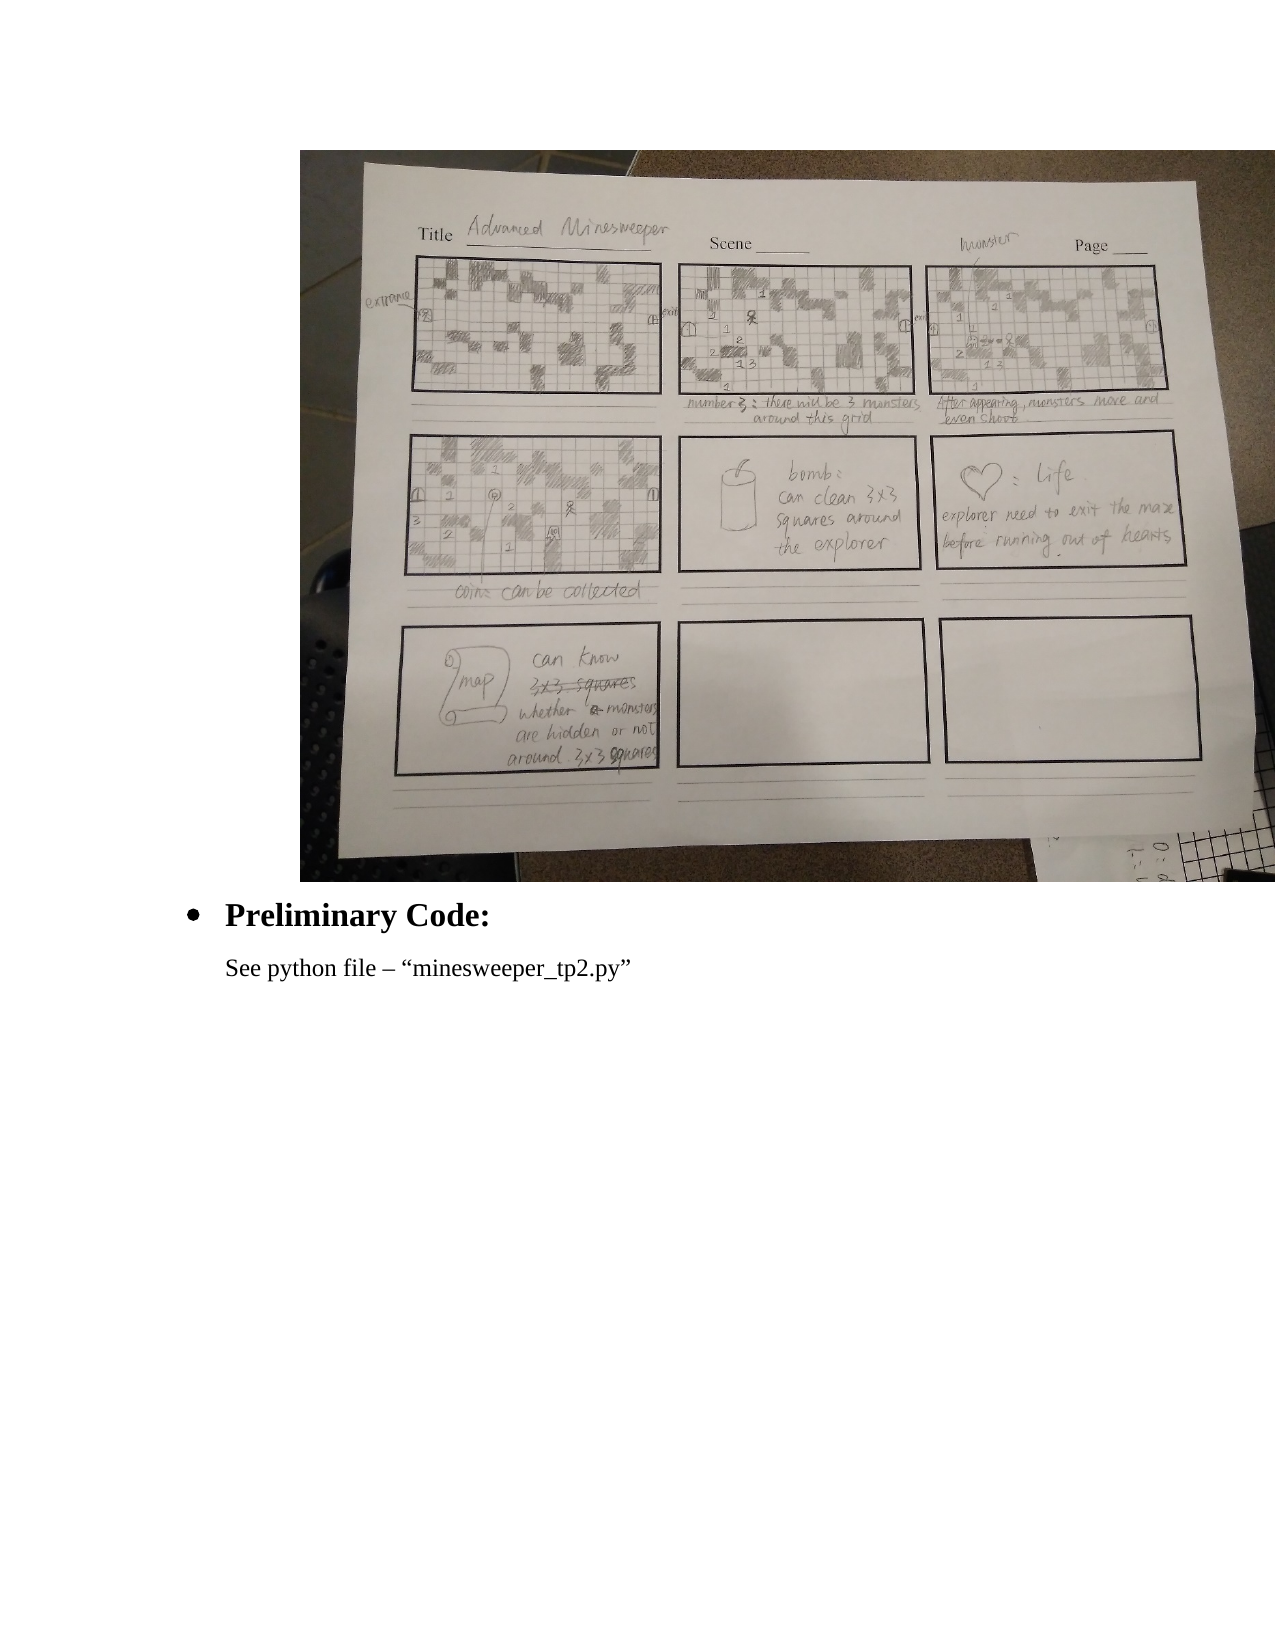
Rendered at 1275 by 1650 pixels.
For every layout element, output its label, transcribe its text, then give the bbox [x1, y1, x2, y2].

list Preliminary Code: [187, 895, 1125, 933]
list See python file – “minesweeper_tp2.py” [225, 953, 1125, 981]
picture [300, 150, 1275, 882]
